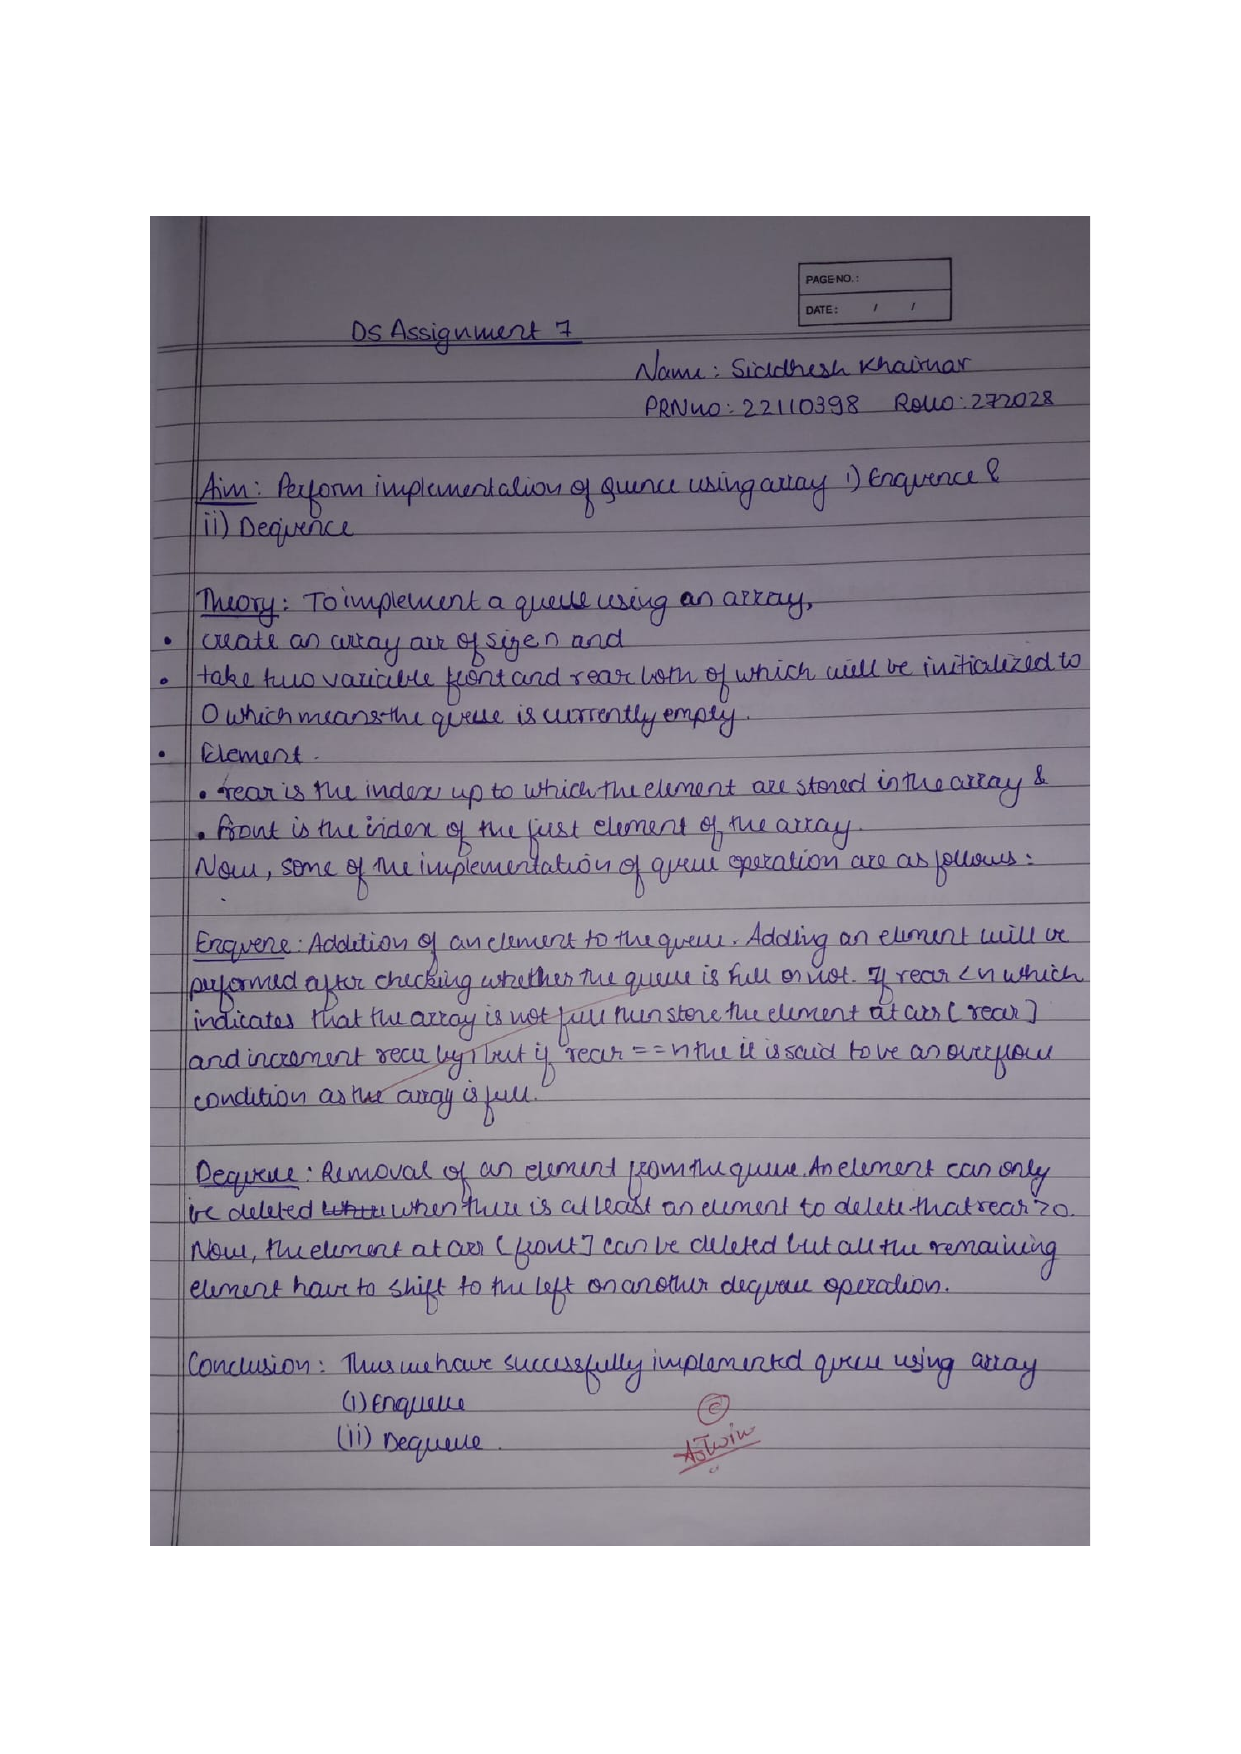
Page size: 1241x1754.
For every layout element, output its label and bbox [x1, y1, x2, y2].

picture [150, 216, 1091, 1546]
